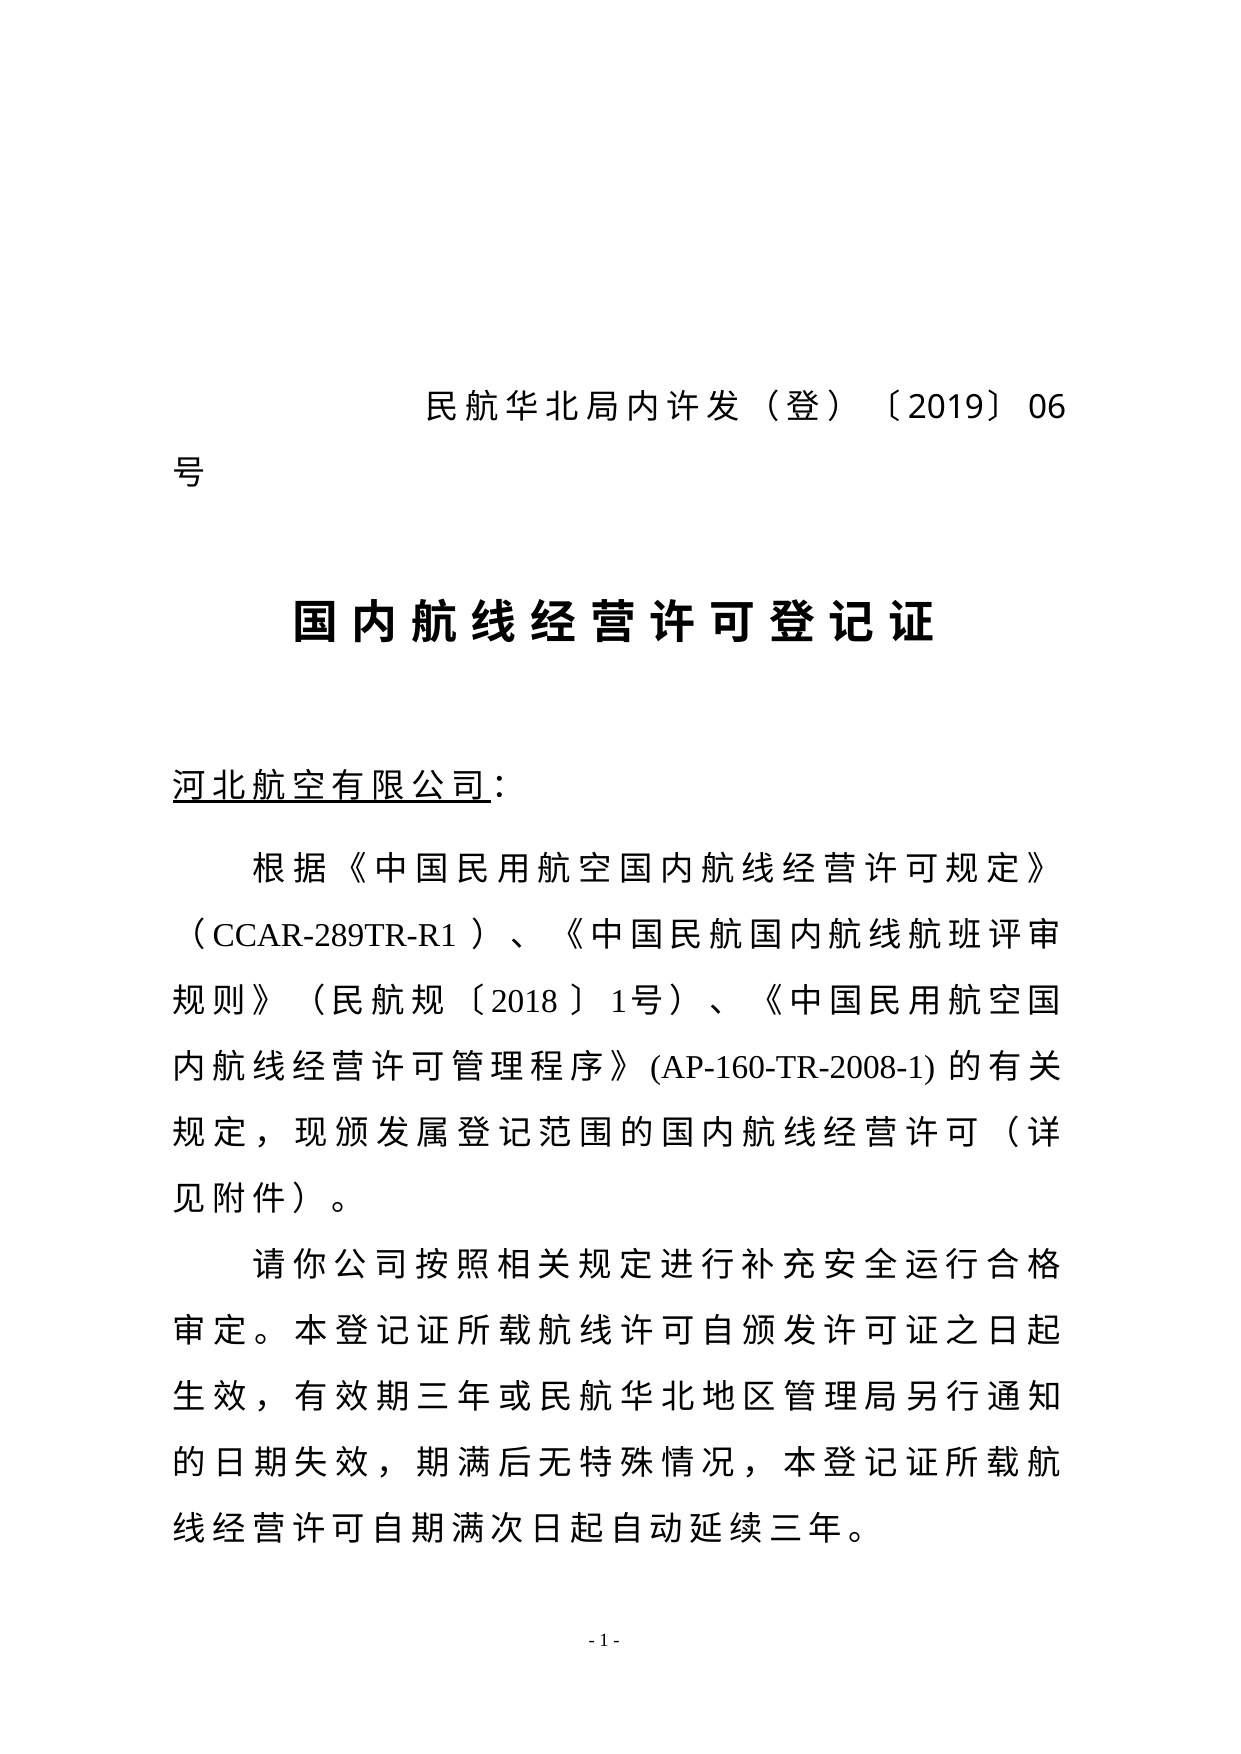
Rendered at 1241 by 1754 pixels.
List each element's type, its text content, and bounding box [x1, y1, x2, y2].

text 请你公司按照相关规定进行补充安全运行合格审定。本登记证所载航线许可自颁发许可证之日起生效，有效期三年或民航华北地区管理局另行通知的日期失效，期满后无特殊情况，本登记证所载航线经营许可自期满次日起自动延续三年。 [172, 1229, 1068, 1559]
text 河北航空有限公司： [172, 750, 1068, 816]
text 民航华北局内许发（登）〔2019〕06号 [172, 371, 1068, 503]
text 国内航线经营许可登记证 [172, 569, 1068, 668]
text 根据《中国民用航空国内航线经营许可规定》（CCAR-289TR-R1）、《中国民航国内航线航班评审规则》（民航规〔2018〕1号）、《中国民用航空国内航线经营许可管理程序》(AP-160-TR-2008-1)的有关规定，现颁发属登记范围的国内航线经营许可（详见附件）。 [172, 833, 1068, 1229]
